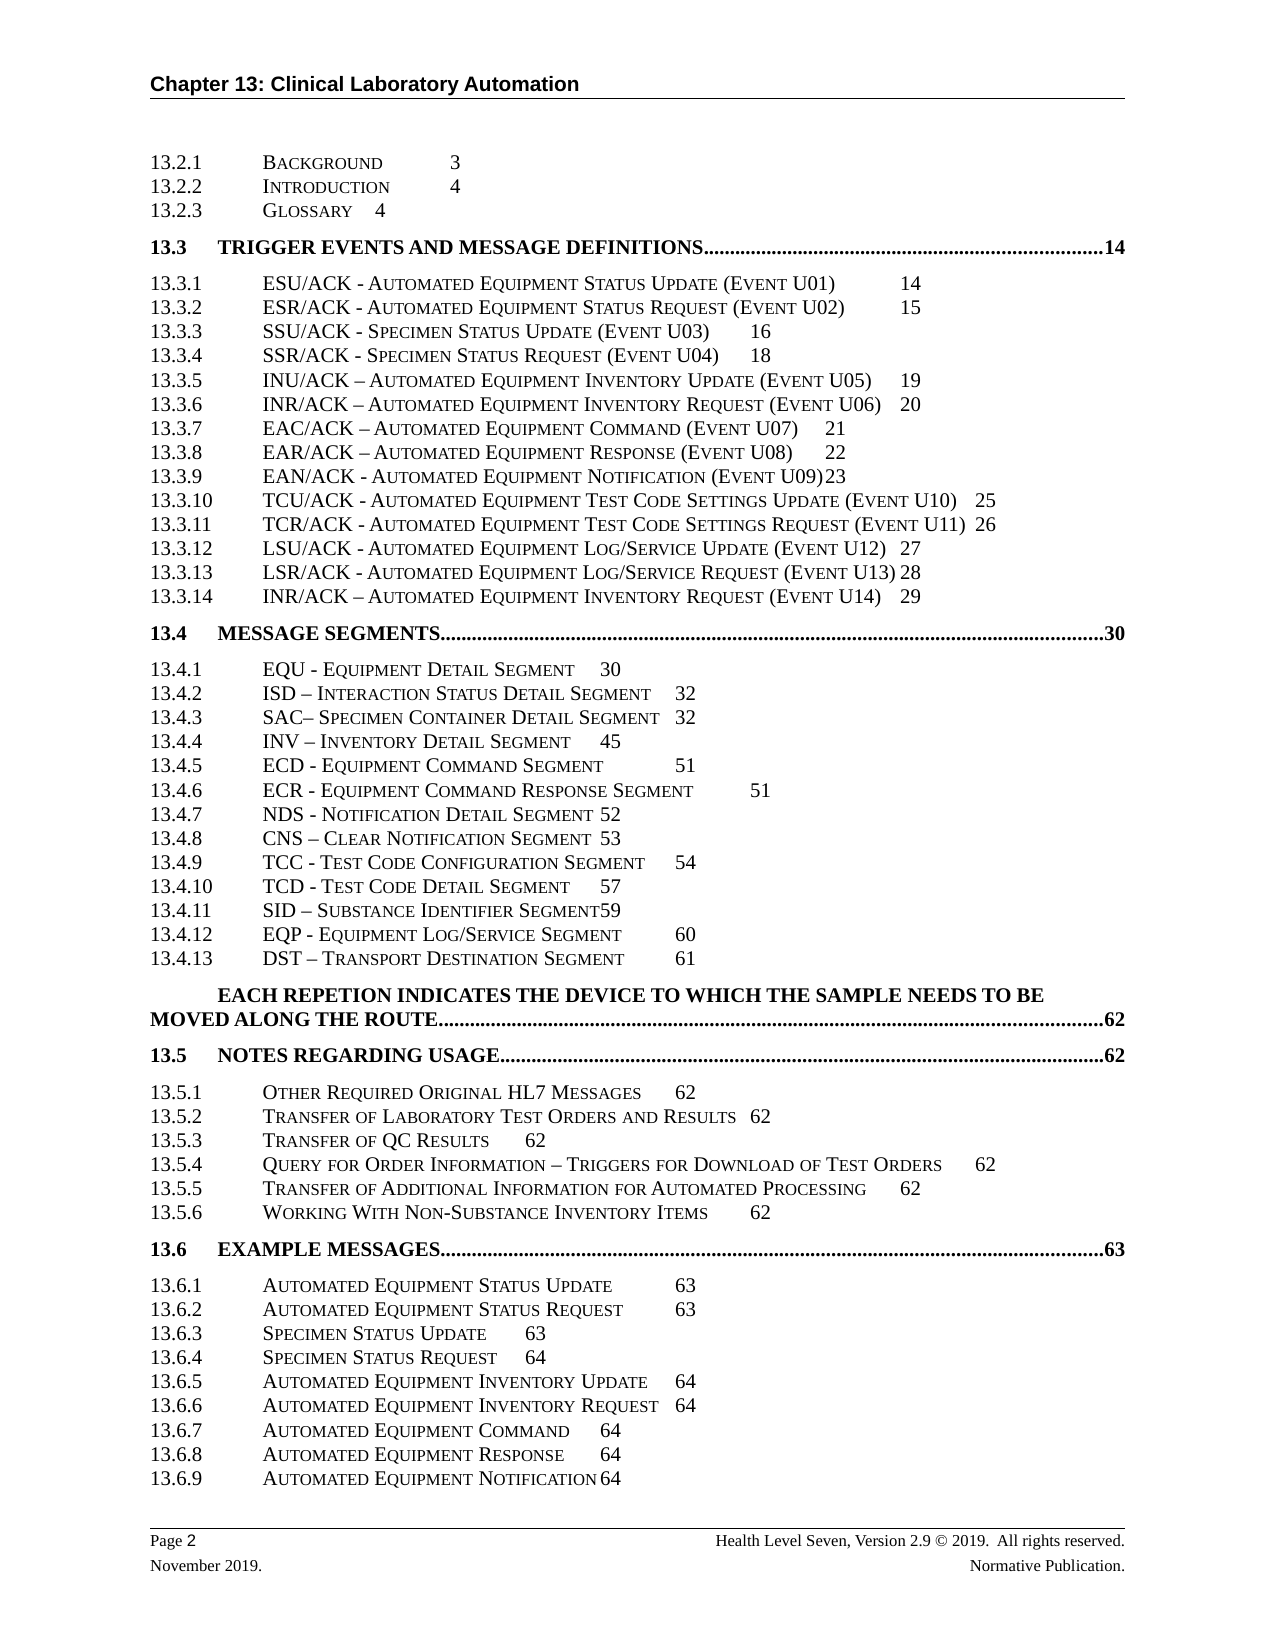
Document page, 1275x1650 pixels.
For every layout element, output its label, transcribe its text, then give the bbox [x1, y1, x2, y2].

text 13.3.12 LSU/ACK - Automated Equipment Log/Service Update (Event U12) 27 [150, 536, 1050, 560]
text 13.3.6 INR/ACK – Automated Equipment Inventory Request (Event U06) 20 [150, 392, 1050, 416]
text 13.4.10 TCD - Test Code Detail Segment 57 [150, 874, 1050, 898]
text 13.6.4 Specimen Status Request 64 [150, 1345, 1050, 1369]
text 13.6.1 Automated Equipment Status Update 63 [150, 1273, 1050, 1297]
text 13.4 Message Segments 30 [150, 621, 1125, 645]
text 13.5.6 Working With Non-Substance Inventory Items 62 [150, 1200, 1050, 1224]
text 13.3.11 TCR/ACK - Automated Equipment Test Code Settings Request (Event U11) 26 [150, 512, 1050, 536]
text 13.5.2 Transfer of Laboratory Test Orders and Results 62 [150, 1104, 1050, 1128]
text 13.6.8 Automated Equipment Response 64 [150, 1442, 1050, 1466]
text 13.6 Example Messages 63 [150, 1237, 1125, 1261]
text 13.4.1 EQU - Equipment Detail Segment 30 [150, 657, 1050, 681]
text 13.2.3 Glossary 4 [150, 198, 1050, 222]
text 13.2.2 Introduction 4 [150, 174, 1050, 198]
text Each repetion indicates the device to which the sample needs to be moved along the route. 62 [150, 982, 1125, 1031]
text 13.4.6 ECR - Equipment Command Response Segment 51 [150, 777, 1050, 802]
text 13.3.8 EAR/ACK – Automated Equipment Response (Event U08) 22 [150, 440, 1050, 464]
text 13.4.11 SID – Substance Identifier Segment 59 [150, 898, 1050, 922]
text 13.5.4 Query for Order Information – Triggers for Download of Test Orders 62 [150, 1152, 1050, 1176]
text 13.3.13 LSR/ACK - Automated Equipment Log/Service Request (Event U13) 28 [150, 560, 1050, 584]
text 13.4.5 ECD - Equipment Command Segment 51 [150, 753, 1050, 777]
text 13.4.2 ISD – Interaction Status Detail Segment 32 [150, 681, 1050, 705]
text 13.4.7 NDS - Notification Detail Segment 52 [150, 802, 1050, 826]
text 13.4.3 SAC– Specimen Container Detail Segment 32 [150, 705, 1050, 729]
text 13.6.7 Automated Equipment Command 64 [150, 1417, 1050, 1442]
text 13.5 Notes regarding usage 62 [150, 1043, 1125, 1067]
text 13.4.4 INV – Inventory Detail Segment 45 [150, 729, 1050, 753]
text 13.5.3 Transfer of QC Results 62 [150, 1128, 1050, 1152]
text 13.6.5 Automated Equipment Inventory Update 64 [150, 1369, 1050, 1393]
text 13.3 Trigger Events and Message Definitions 14 [150, 235, 1125, 259]
text 13.4.9 TCC - Test Code Configuration Segment 54 [150, 850, 1050, 874]
text 13.3.5 INU/ACK – Automated Equipment Inventory Update (Event U05) 19 [150, 367, 1050, 392]
text 13.2.1 Background 3 [150, 150, 1050, 174]
text 13.4.12 EQP - Equipment Log/Service Segment 60 [150, 922, 1050, 946]
text 13.6.3 Specimen Status Update 63 [150, 1321, 1050, 1345]
text 13.3.3 SSU/ACK - Specimen Status Update (Event U03) 16 [150, 319, 1050, 343]
text 13.3.7 EAC/ACK – Automated Equipment Command (Event U07) 21 [150, 416, 1050, 440]
text 13.3.1 ESU/ACK - Automated Equipment Status Update (Event U01) 14 [150, 271, 1050, 295]
text 13.4.13 DST – Transport Destination Segment 61 [150, 946, 1050, 970]
text 13.3.9 EAN/ACK - Automated Equipment Notification (Event U09) 23 [150, 464, 1050, 488]
text 13.5.5 Transfer of Additional Information for Automated Processing 62 [150, 1176, 1050, 1200]
text 13.3.10 TCU/ACK - Automated Equipment Test Code Settings Update (Event U10) 25 [150, 488, 1050, 512]
text 13.3.2 ESR/ACK - Automated Equipment Status Request (Event U02) 15 [150, 295, 1050, 319]
text 13.6.9 Automated Equipment Notification 64 [150, 1466, 1050, 1490]
text 13.4.8 CNS – Clear Notification Segment 53 [150, 826, 1050, 850]
text 13.3.4 SSR/ACK - Specimen Status Request (Event U04) 18 [150, 343, 1050, 367]
text 13.3.14 INR/ACK – Automated Equipment Inventory Request (Event U14) 29 [150, 584, 1050, 608]
text 13.6.2 Automated Equipment Status Request 63 [150, 1297, 1050, 1321]
text 13.5.1 Other Required Original HL7 Messages 62 [150, 1080, 1050, 1104]
text 13.6.6 Automated Equipment Inventory Request 64 [150, 1393, 1050, 1417]
